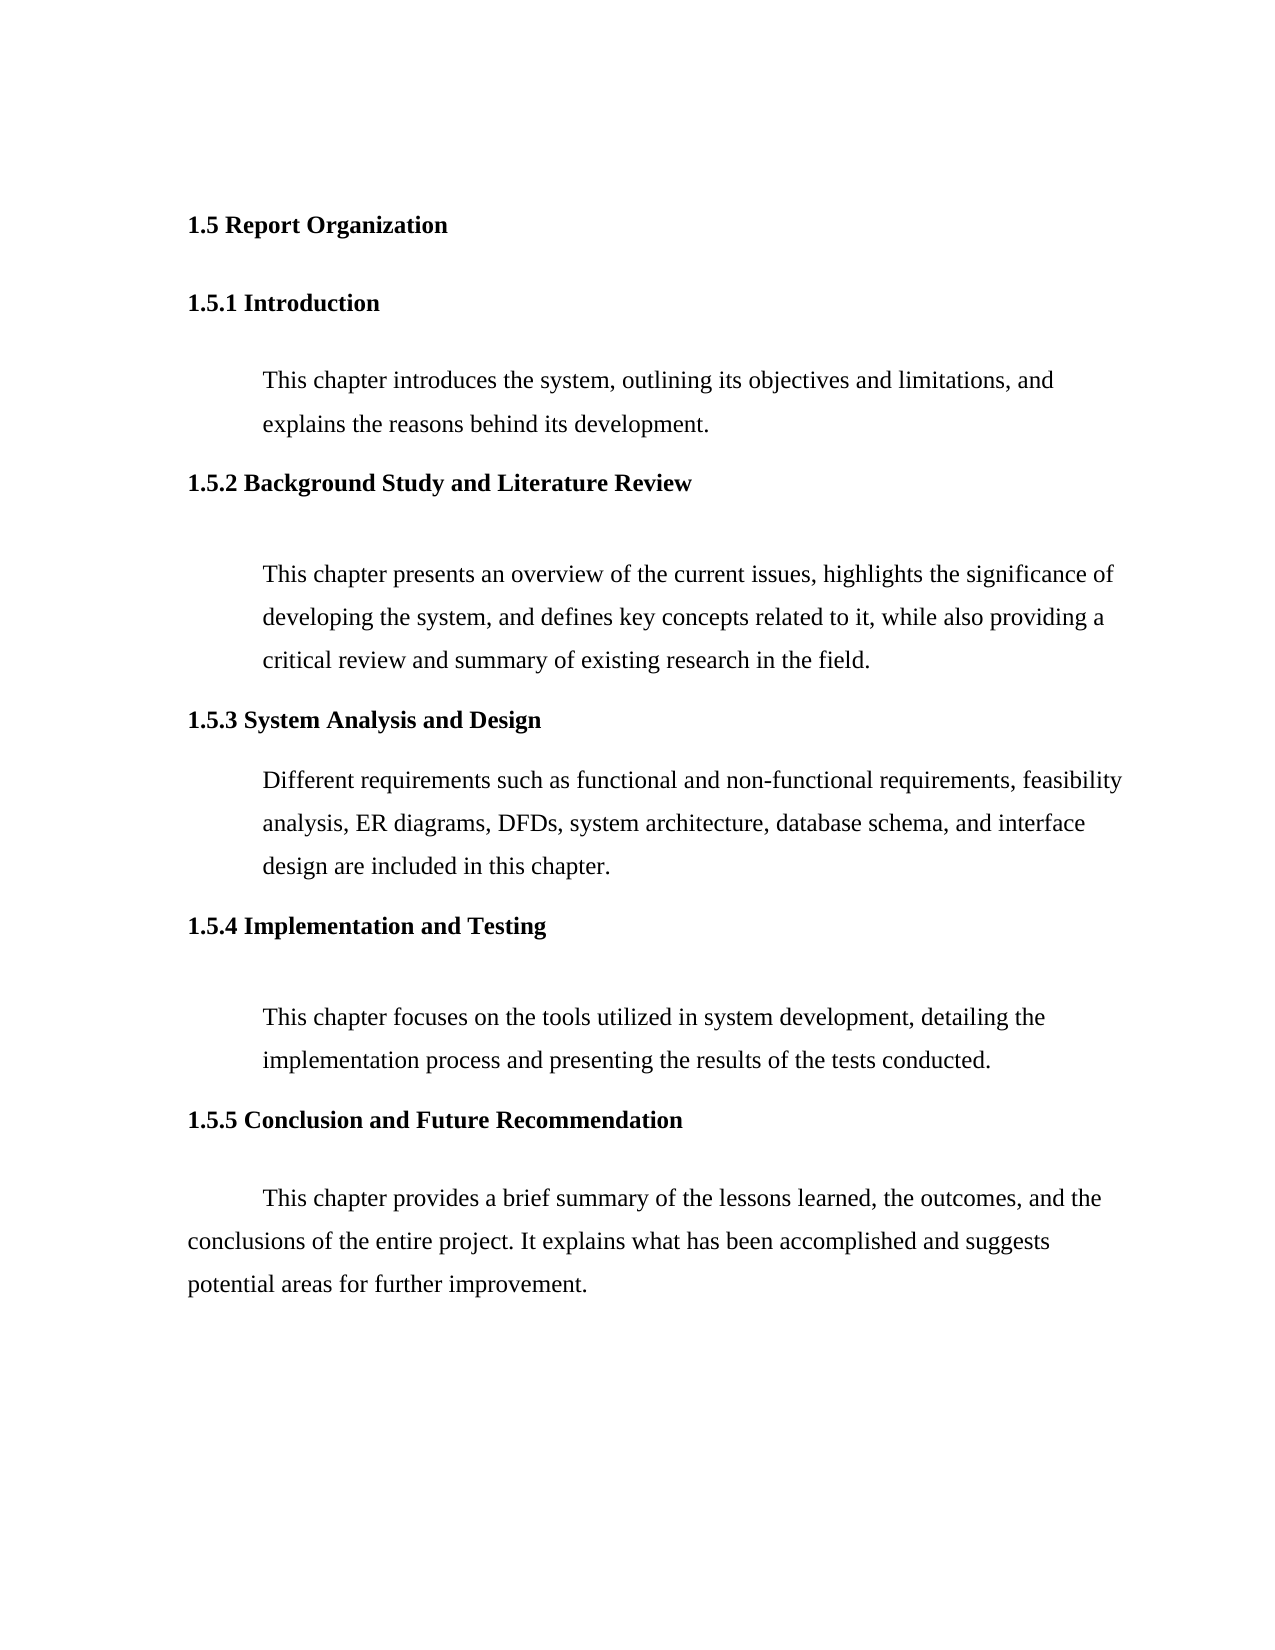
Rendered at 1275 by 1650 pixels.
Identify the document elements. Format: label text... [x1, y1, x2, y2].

subtitle 1.5.2 Background Study and Literature Review [187, 468, 1125, 497]
subtitle 1.5.4 Implementation and Testing [187, 911, 1125, 940]
text This chapter provides a brief summary of the lessons learned, the outcomes, and the conclusions of the entire project. It explains what has been accomplished and suggests potential areas for further improvement. [187, 1183, 1125, 1298]
text 1.5.3 System Analysis and Design [187, 705, 1125, 734]
text Different requirements such as functional and non-functional requirements, feasibility analysis, ER diagrams, DFDs, system architecture, database schema, and interface design are included in this chapter. [262, 765, 1125, 880]
subtitle 1.5 Report Organization [187, 210, 1125, 238]
text This chapter presents an overview of the current issues, highlights the significance of developing the system, and defines key concepts related to it, while also providing a critical review and summary of existing research in the field. [262, 559, 1125, 674]
subtitle 1.5.5 Conclusion and Future Recommendation [187, 1105, 1125, 1134]
text This chapter introduces the system, outlining its objectives and limitations, and explains the reasons behind its development. [262, 366, 1125, 437]
text This chapter focuses on the tools utilized in system development, detailing the implementation process and presenting the results of the tests conducted. [262, 1002, 1125, 1074]
subtitle 1.5.1 Introduction [187, 288, 1125, 316]
